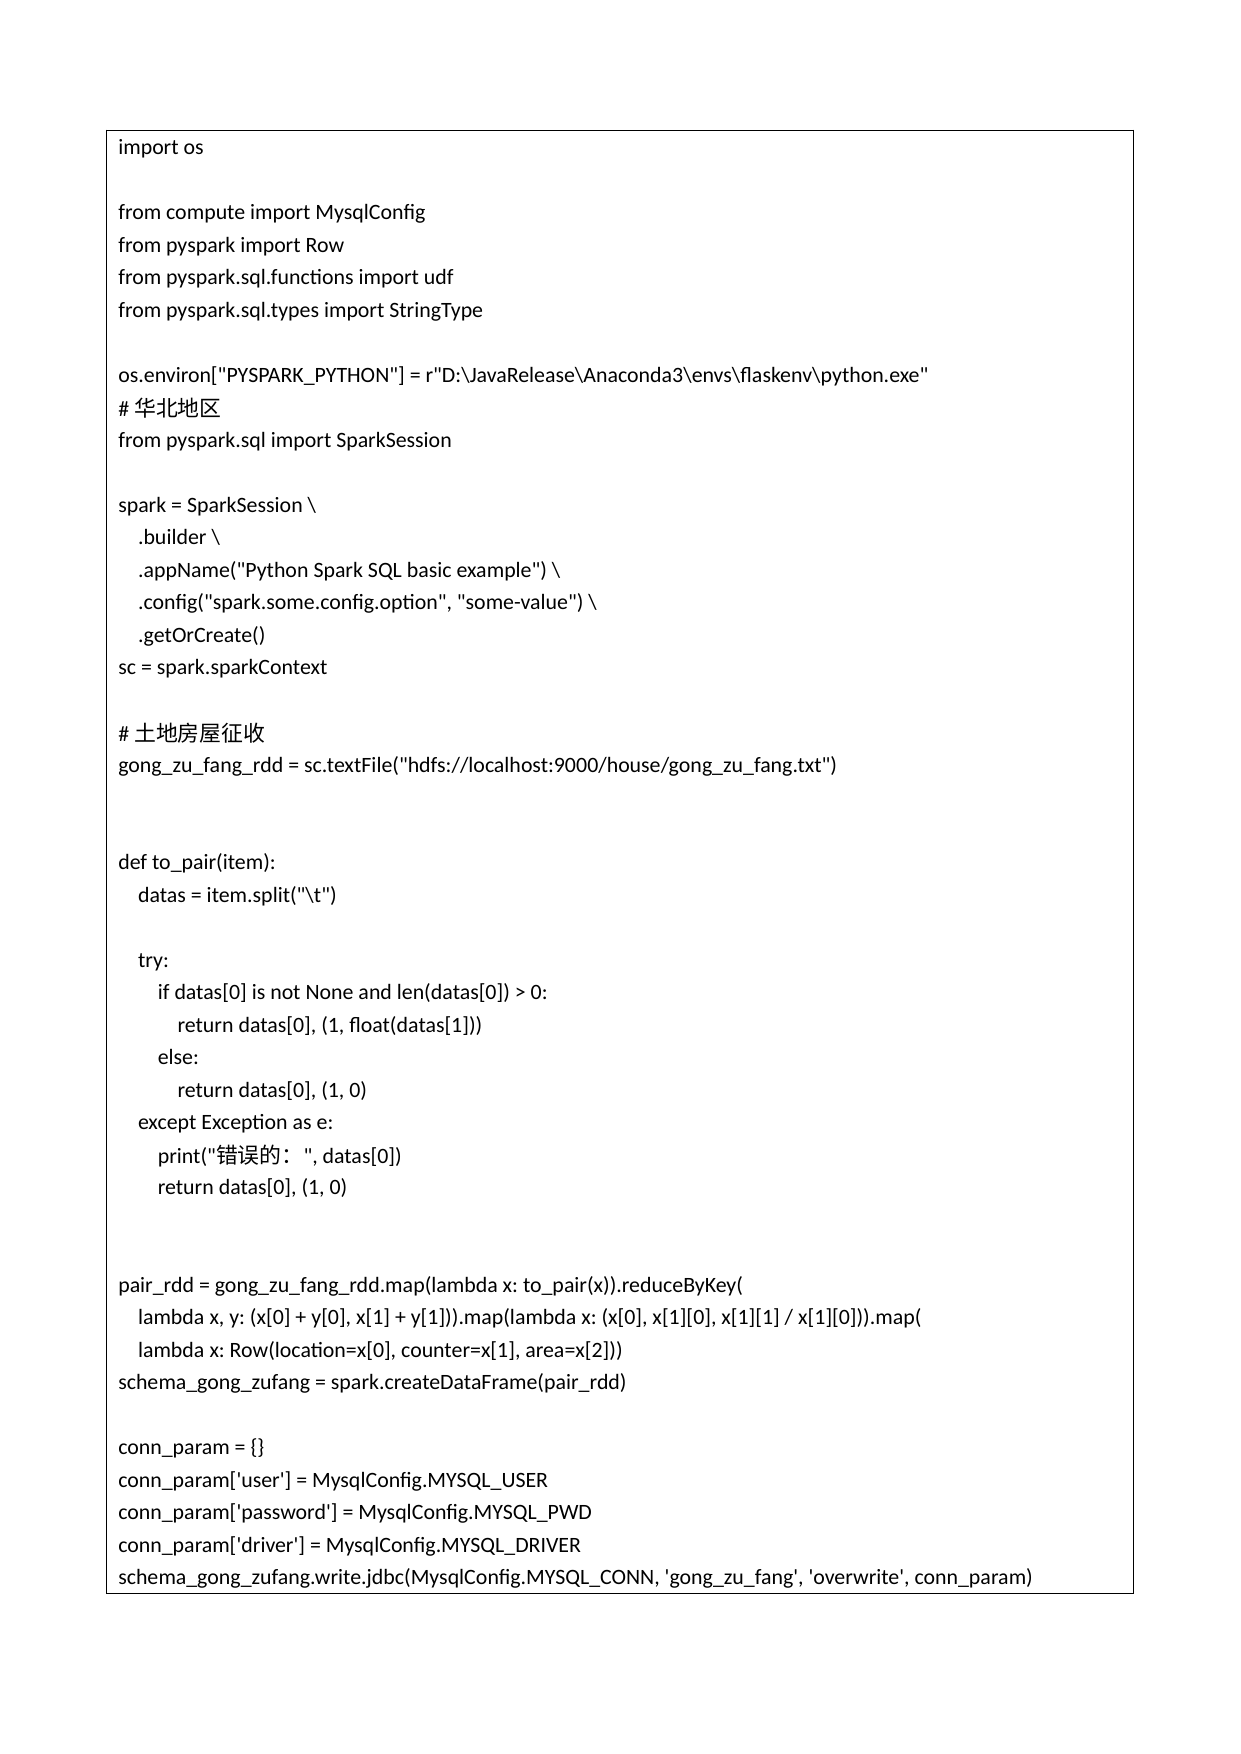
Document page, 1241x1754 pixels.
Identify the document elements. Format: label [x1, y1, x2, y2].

table_header [107, 131, 1133, 1593]
